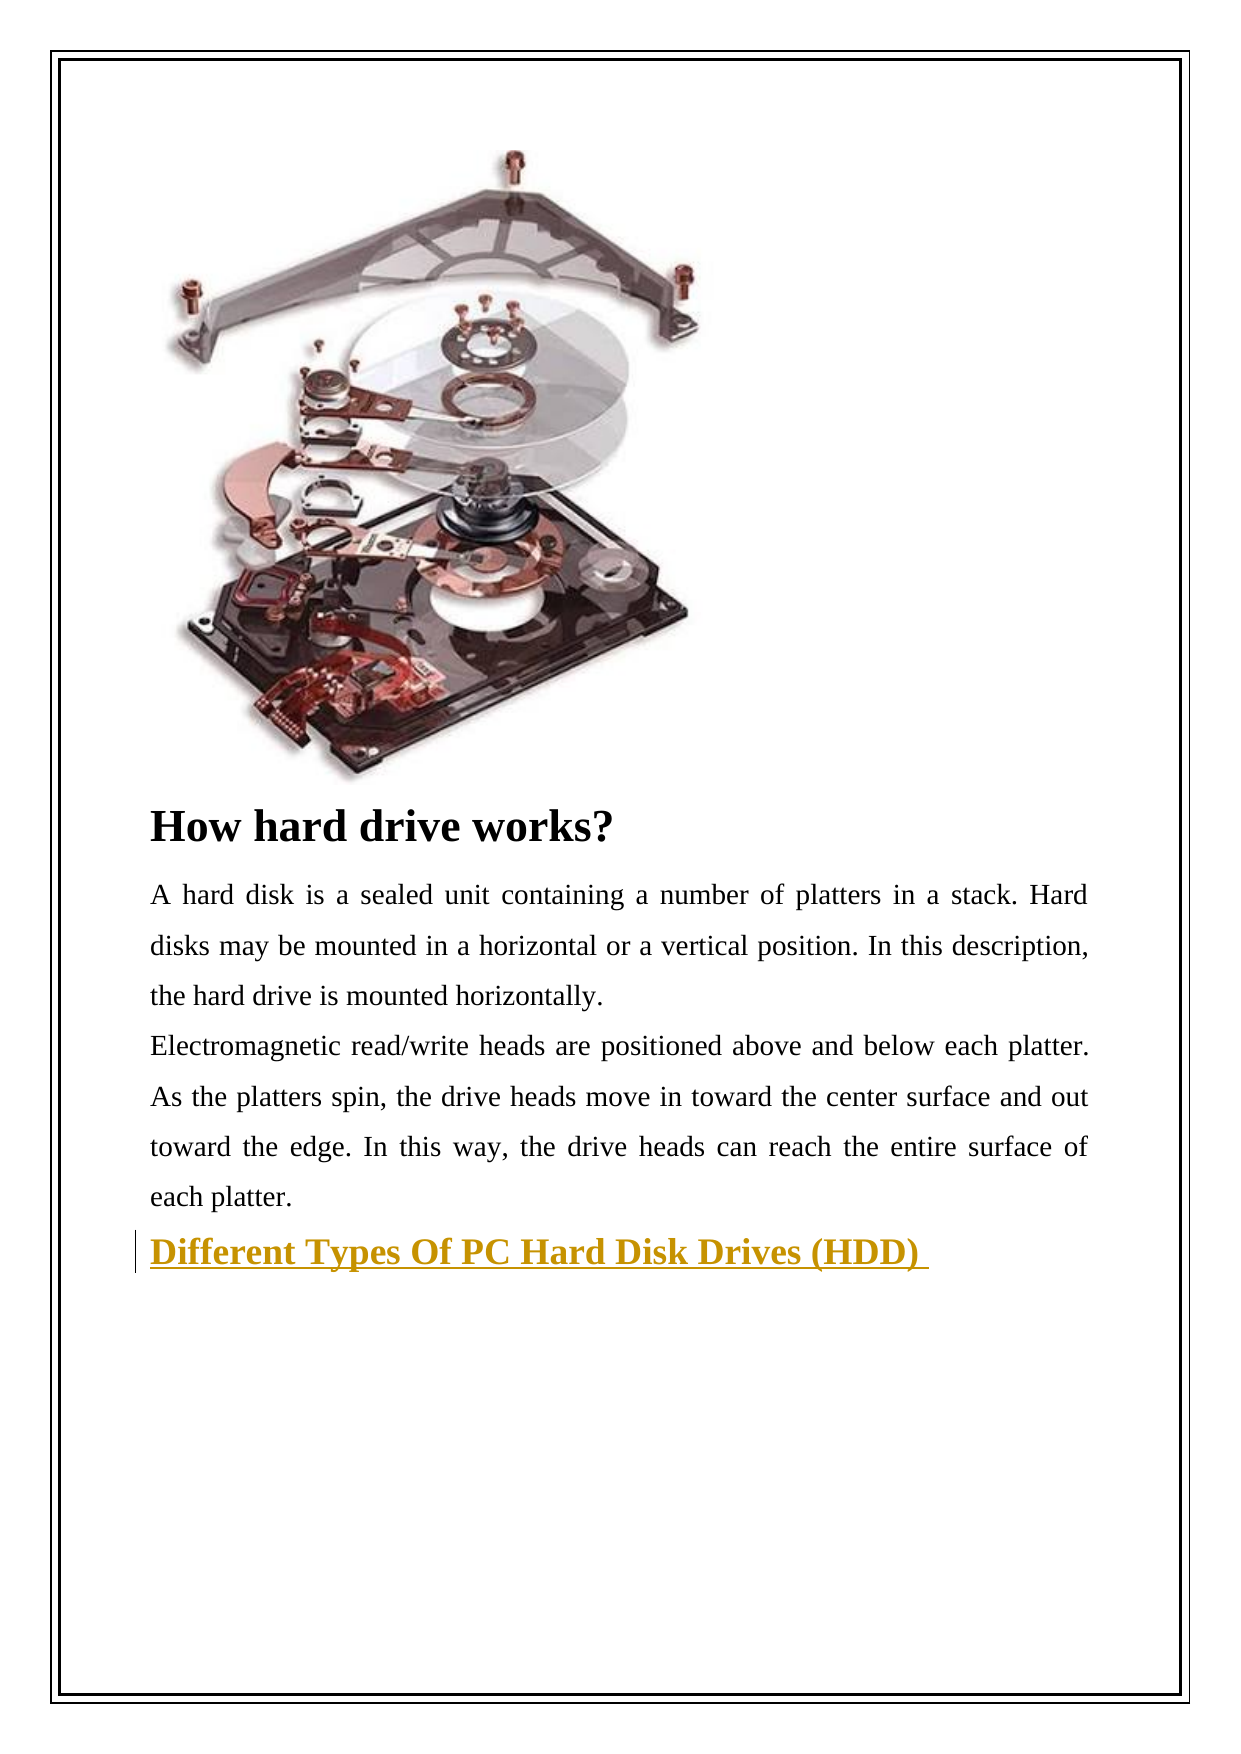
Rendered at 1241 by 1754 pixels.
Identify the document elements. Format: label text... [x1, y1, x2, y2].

picture [150, 150, 718, 785]
text A hard disk is a sealed unit containing a number of platters in a stack. Hard disks may be mounted in a horizontal or a vertical position. In this description, the hard drive is mounted horizontally. [150, 877, 1090, 1012]
text How hard drive works? [150, 798, 1090, 851]
text Electromagnetic read/write heads are positioned above and below each platter. As the platters spin, the drive heads move in toward the center surface and out toward the edge. In this way, the drive heads can reach the entire surface of each platter. [150, 1028, 1090, 1213]
